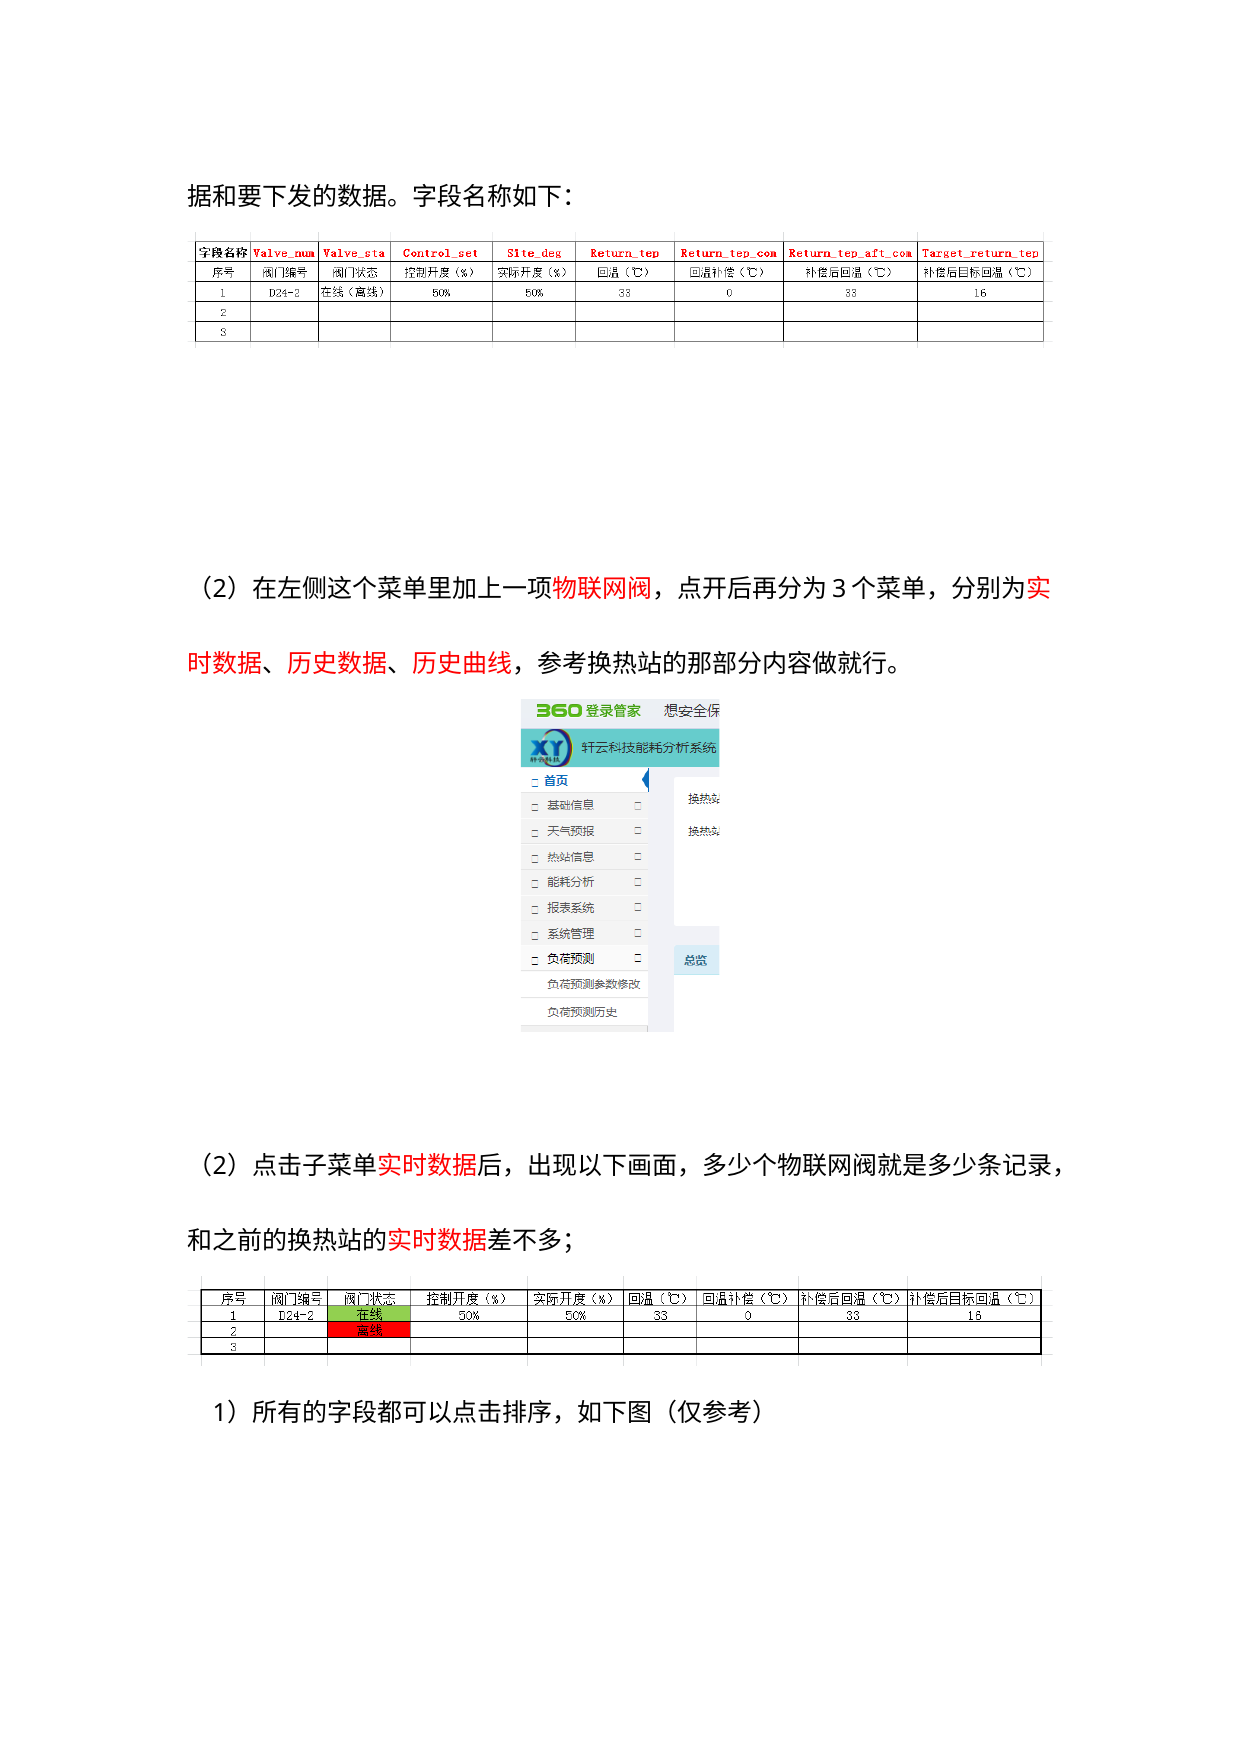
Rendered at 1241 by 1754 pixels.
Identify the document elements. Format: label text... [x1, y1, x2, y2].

picture [187, 232, 1053, 348]
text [187, 162, 1053, 227]
text 1）所有的字段都可以点击排序，如下图（仅参考） [187, 1378, 1053, 1443]
text （2）点击子菜单实时数据后，出现以下画面，多少个物联网阀就是多少条记录，和之前的换热站的实时数据差不多； [187, 1131, 1053, 1271]
picture [520, 699, 720, 1032]
text （2）在左侧这个菜单里加上一项物联网阀，点开后再分为3个菜单，分别为实时数据、历史数据、历史曲线，参考换热站的那部分内容做就行。 [187, 554, 1053, 694]
picture [187, 1276, 1053, 1366]
